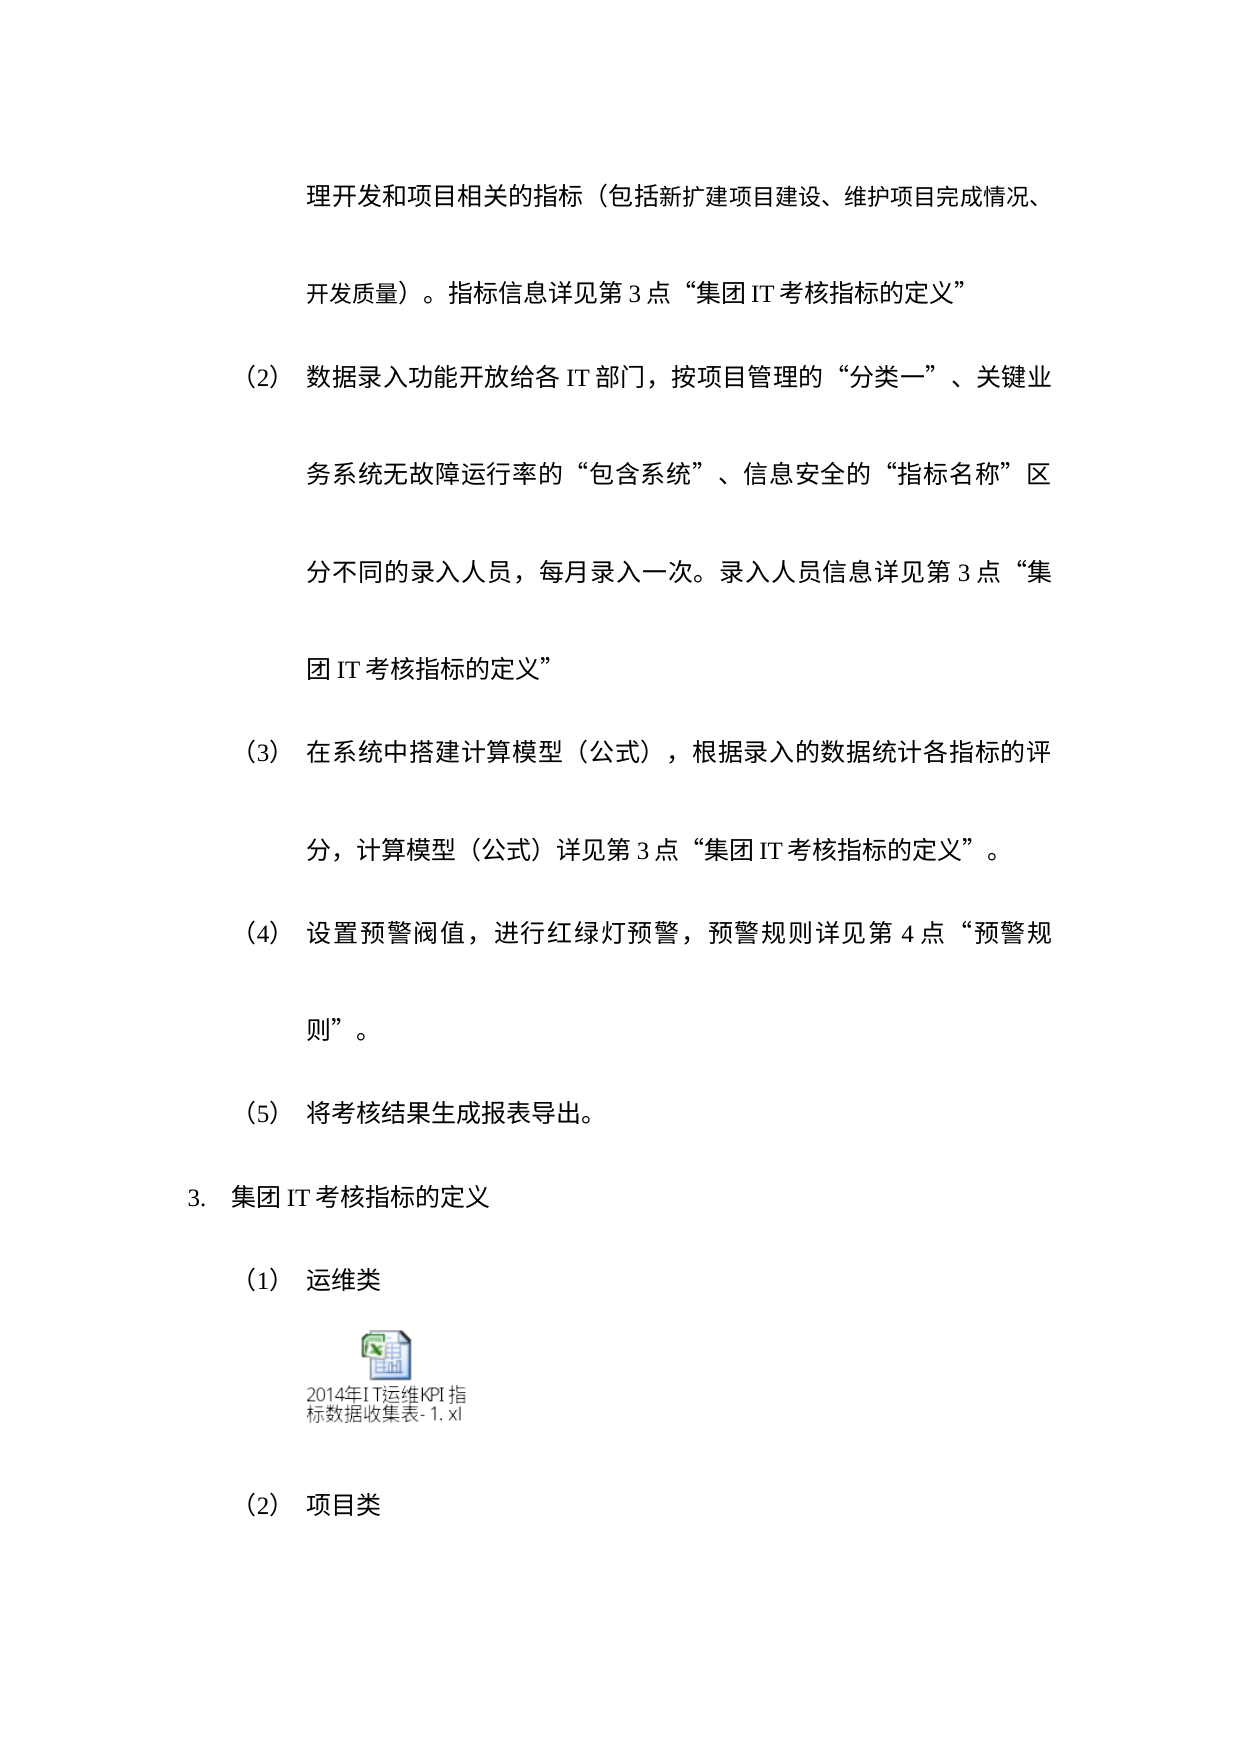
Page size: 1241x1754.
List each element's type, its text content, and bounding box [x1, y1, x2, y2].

list 将考核结果生成报表导出。 [232, 1079, 1053, 1144]
list 设置预警阀值，进行红绿灯预警，预警规则详见第4点“预警规则”。 [232, 899, 1053, 1061]
list 项目类 [232, 1471, 1053, 1536]
list 运维类 [232, 1246, 1053, 1311]
list 集团IT考核指标的定义 [187, 1163, 1053, 1228]
list 在系统中搭建计算模型（公式），根据录入的数据统计各指标的评分，计算模型（公式）详见第3点“集团IT考核指标的定义”。 [232, 718, 1053, 881]
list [232, 162, 1053, 324]
list 数据录入功能开放给各IT部门，按项目管理的“分类一”、关键业务系统无故障运行率的“包含系统”、信息安全的“指标名称”区分不同的录入人员，每月录入一次。录入人员信息详见第3点“集团IT考核指标的定义” [232, 343, 1053, 700]
